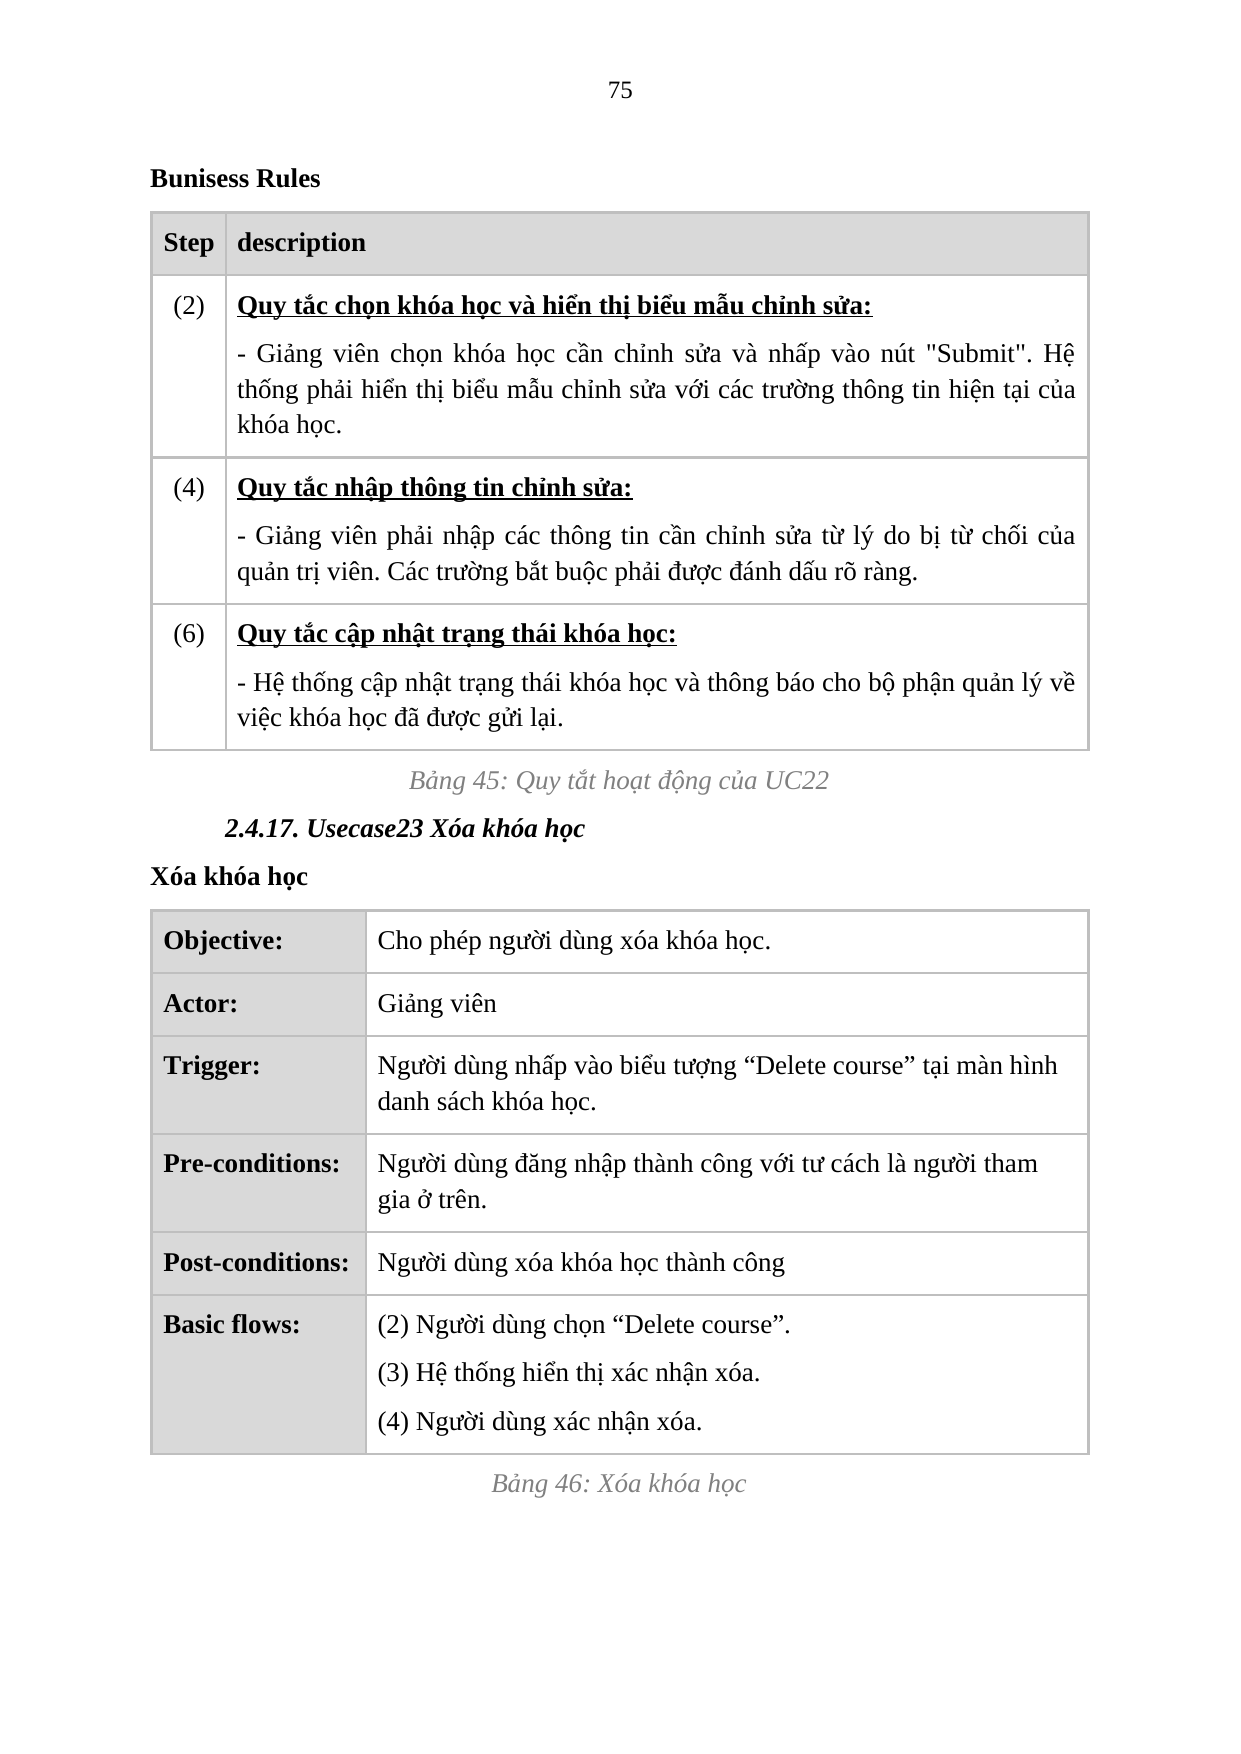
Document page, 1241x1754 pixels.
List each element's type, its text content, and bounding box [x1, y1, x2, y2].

text Bảng 45: Quy tắt hoạt động của UC22 [150, 764, 1090, 795]
table_header Step [153, 214, 225, 274]
table_cell Quy tắc cập nhật trạng thái khóa học: - Hệ thống cập nhật trạng thái khóa học và thông báo cho bộ phận quản lý về việc khóa học đã được gửi lại. [227, 605, 1087, 749]
table_cell (2) Người dùng chọn “Delete course”. (3) Hệ thống hiển thị xác nhận xóa. (4) Người dùng xác nhận xóa. [367, 1296, 1087, 1453]
subtitle 2.4.17. Usecase23 Xóa khóa học [150, 812, 1090, 843]
table_cell (4) [153, 459, 225, 603]
table_cell Pre-conditions: [153, 1135, 365, 1231]
text Bảng 46: Xóa khóa học [150, 1467, 1090, 1498]
table_cell Giảng viên [367, 974, 1087, 1035]
table_cell Basic flows: [153, 1296, 365, 1453]
table_cell Người dùng đăng nhập thành công với tư cách là người tham gia ở trên. [367, 1135, 1087, 1231]
text Bunisess Rules [150, 162, 1090, 194]
table_cell Actor: [153, 974, 365, 1035]
table_cell (6) [153, 605, 225, 749]
table_cell Người dùng xóa khóa học thành công [367, 1233, 1087, 1294]
table_cell Người dùng nhấp vào biểu tượng “Delete course” tại màn hình danh sách khóa học. [367, 1037, 1087, 1133]
text Xóa khóa học [150, 860, 1090, 892]
table_header description [227, 214, 1087, 274]
table_header Cho phép người dùng xóa khóa học. [367, 912, 1087, 972]
table_cell Quy tắc nhập thông tin chỉnh sửa: - Giảng viên phải nhập các thông tin cần chỉnh sửa từ lý do bị từ chối của quản trị viên. Các trường bắt buộc phải được đánh dấu rõ ràng. [227, 459, 1087, 603]
table_cell Trigger: [153, 1037, 365, 1133]
table_cell Quy tắc chọn khóa học và hiển thị biểu mẫu chỉnh sửa: - Giảng viên chọn khóa học cần chỉnh sửa và nhấp vào nút "Submit". Hệ thống phải hiển thị biểu mẫu chỉnh sửa với các trường thông tin hiện tại của khóa học. [227, 276, 1087, 456]
table_header Objective: [153, 912, 365, 972]
table_cell (2) [153, 276, 225, 456]
table_cell Post-conditions: [153, 1233, 365, 1294]
